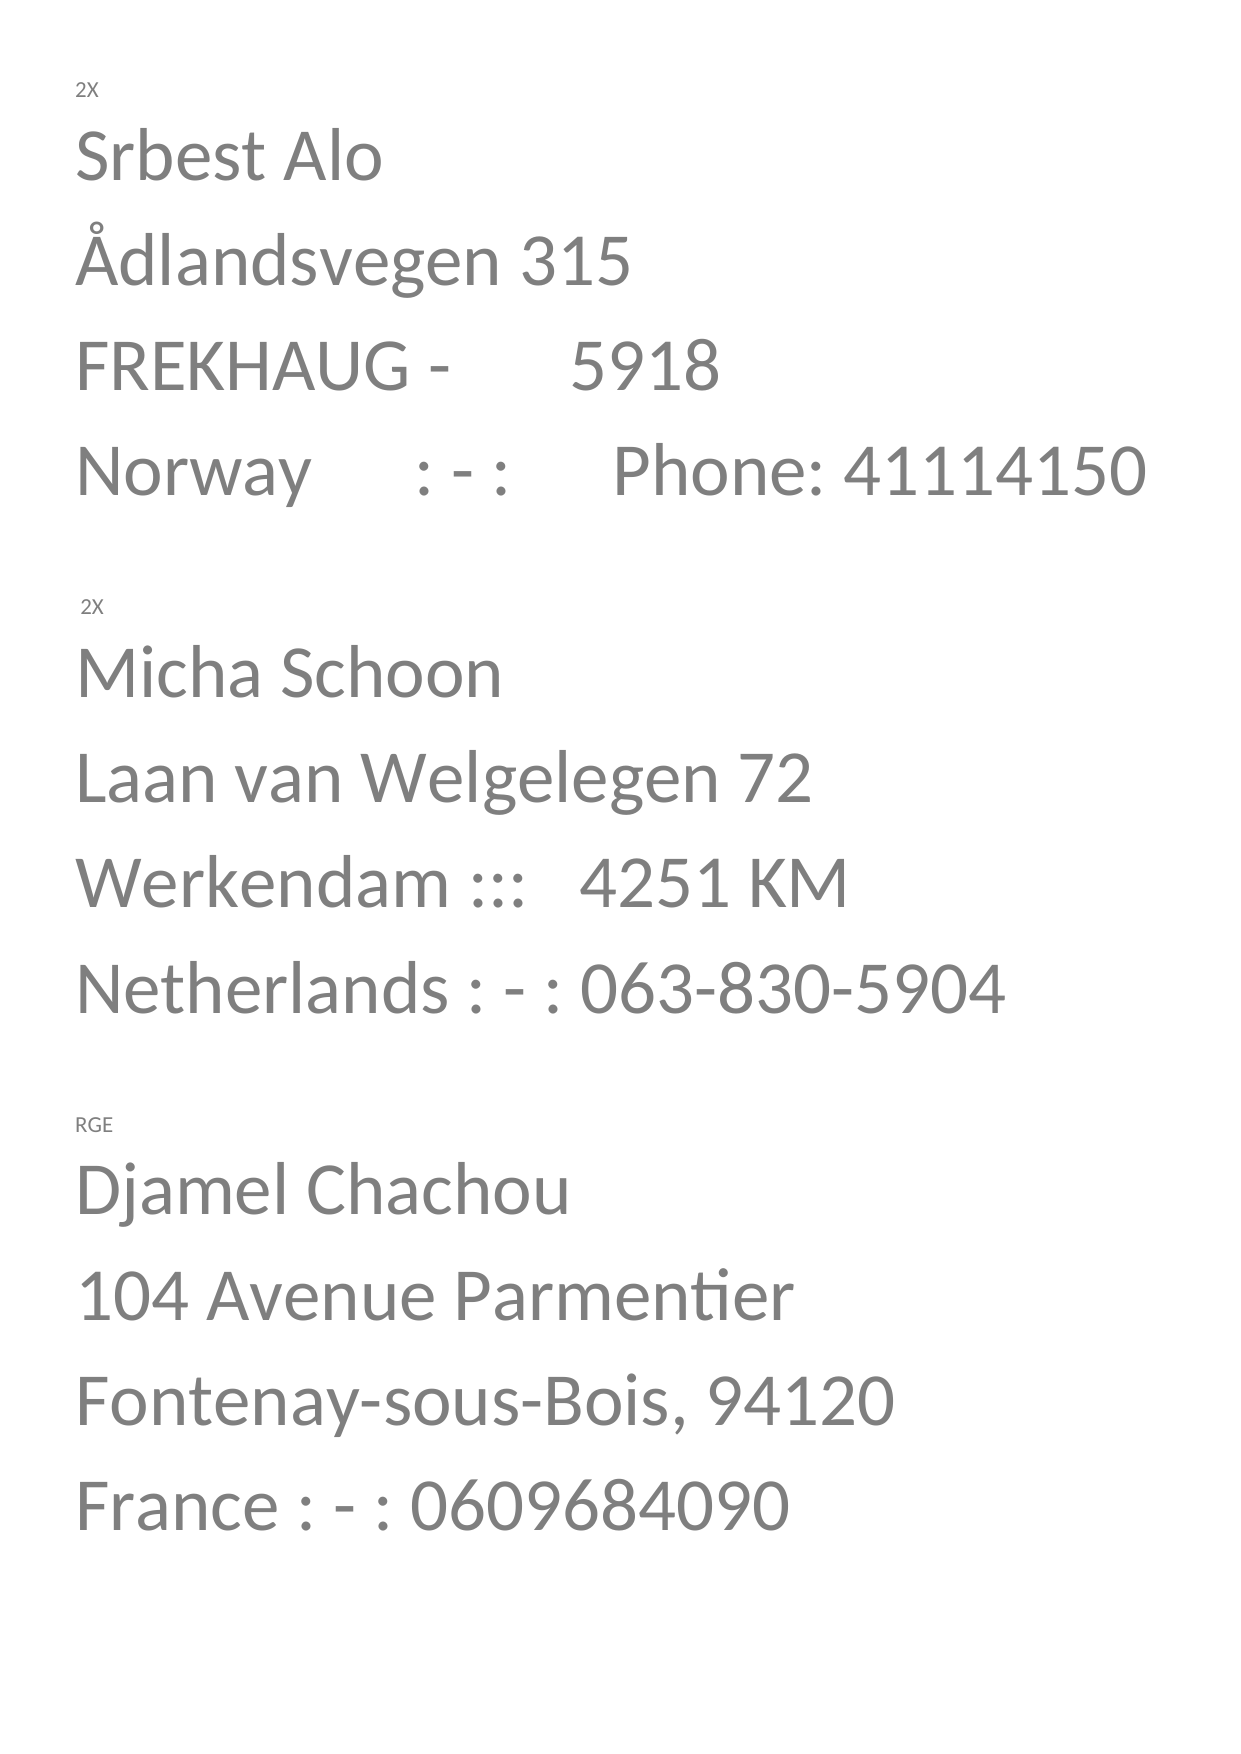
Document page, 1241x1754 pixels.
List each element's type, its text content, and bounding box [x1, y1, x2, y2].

text 2X [75, 75, 1165, 103]
text Ådlandsvegen 315 [75, 212, 1165, 304]
text Djamel Chachou [75, 1142, 1165, 1233]
text Laan van Welgelegen 72 Werkendam ::: 4251 KM [75, 730, 1165, 927]
text FREKHAUG - 5918 [75, 318, 1165, 409]
text RGE [75, 1110, 1165, 1138]
text Micha Schoon [75, 624, 1165, 716]
text Fontenay-sous-Bois, 94120 [75, 1352, 1165, 1444]
text Srbest Alo [75, 107, 1165, 199]
text Netherlands : - : 063-830-5904 [75, 940, 1165, 1032]
text France : - : 0609684090 [75, 1458, 1165, 1549]
text 104 Avenue Parmentier [75, 1247, 1165, 1339]
text 2X [75, 592, 1165, 620]
text Norway : - : Phone: 41114150 [75, 423, 1165, 514]
